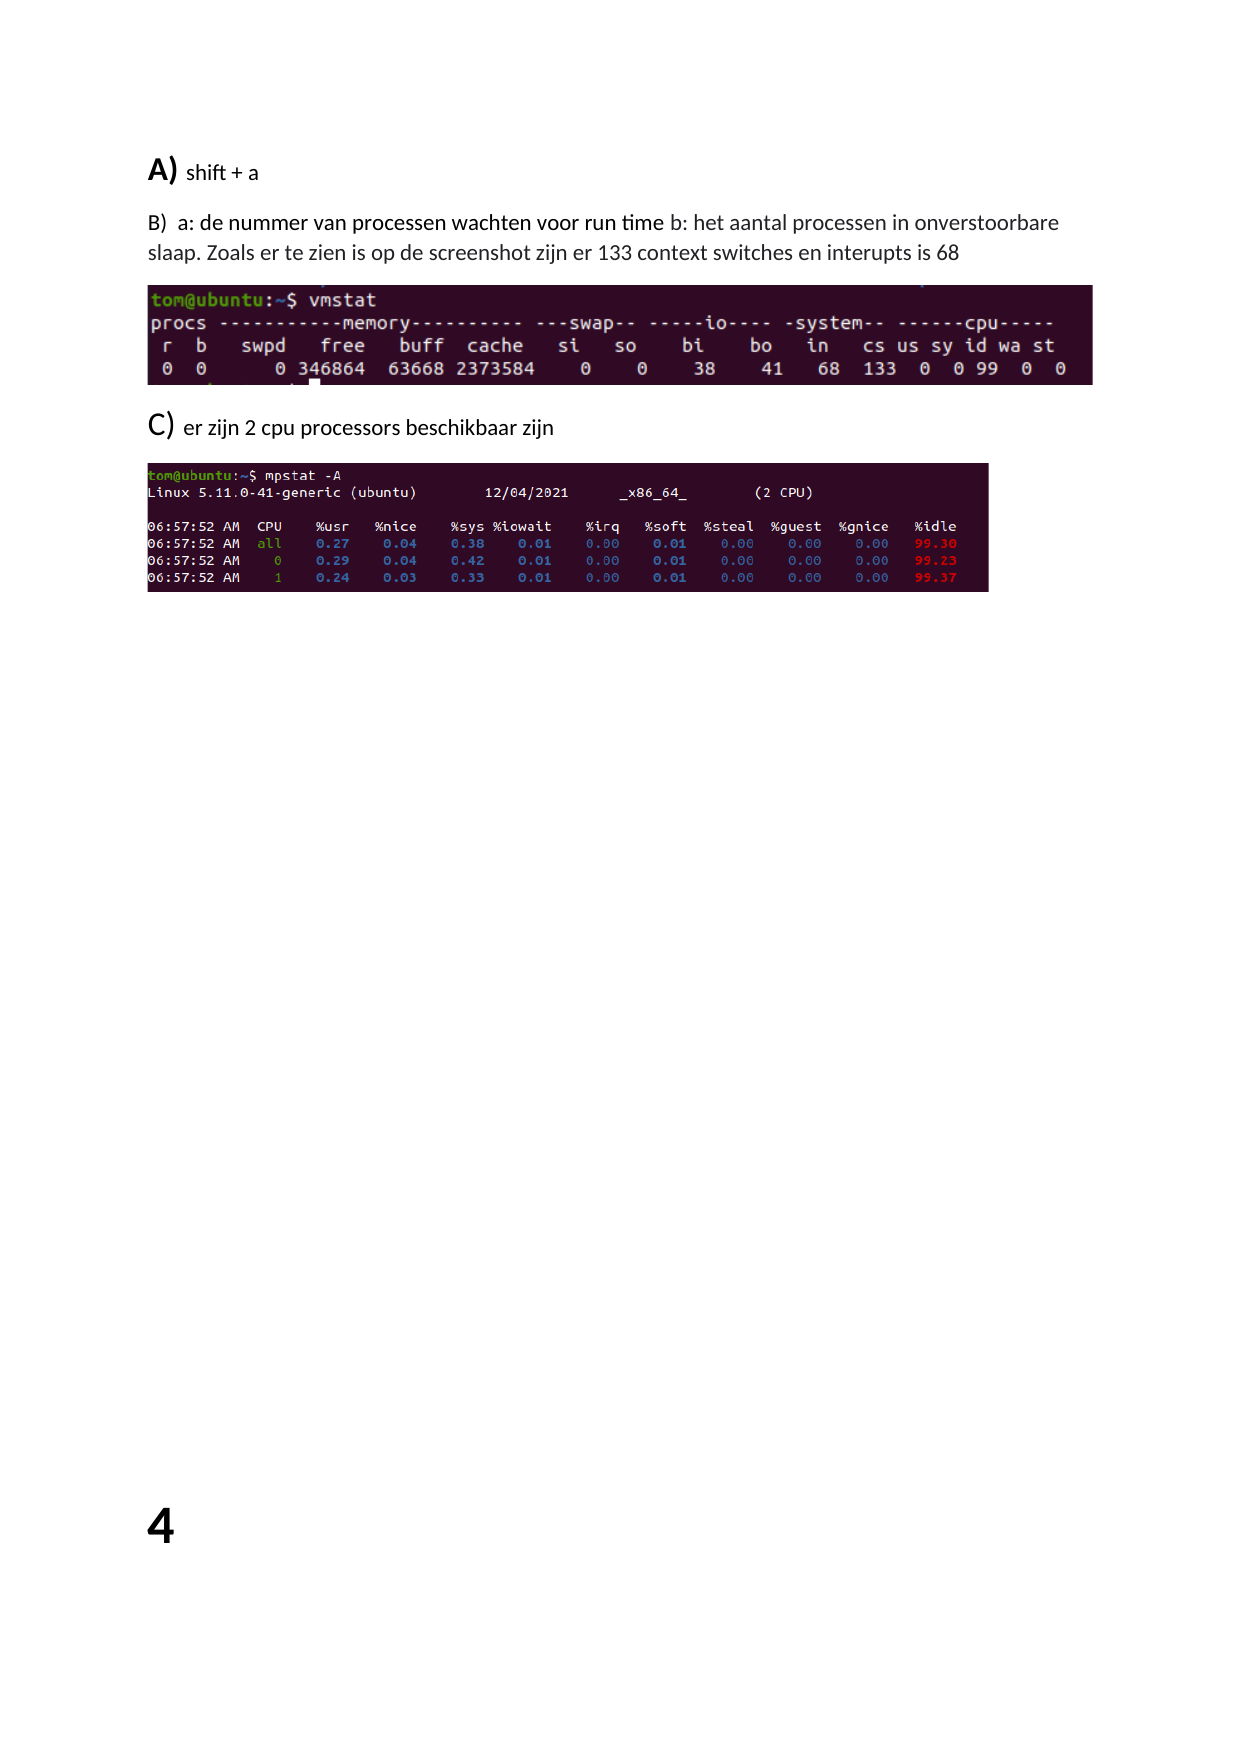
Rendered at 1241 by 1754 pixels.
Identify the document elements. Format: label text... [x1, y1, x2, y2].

text C) er zijn 2 cpu processors beschikbaar zijn [148, 403, 1093, 444]
picture [147, 285, 1093, 385]
text B) a: de nummer van processen wachten voor run time b: het aantal processen in onverstoorbare slaap. Zoals er te zien is op de screenshot zijn er 133 context switches en interupts is 68 [148, 208, 1093, 266]
text 4 [148, 1491, 1093, 1557]
text A) shift + a [148, 148, 1093, 188]
picture [147, 463, 989, 592]
